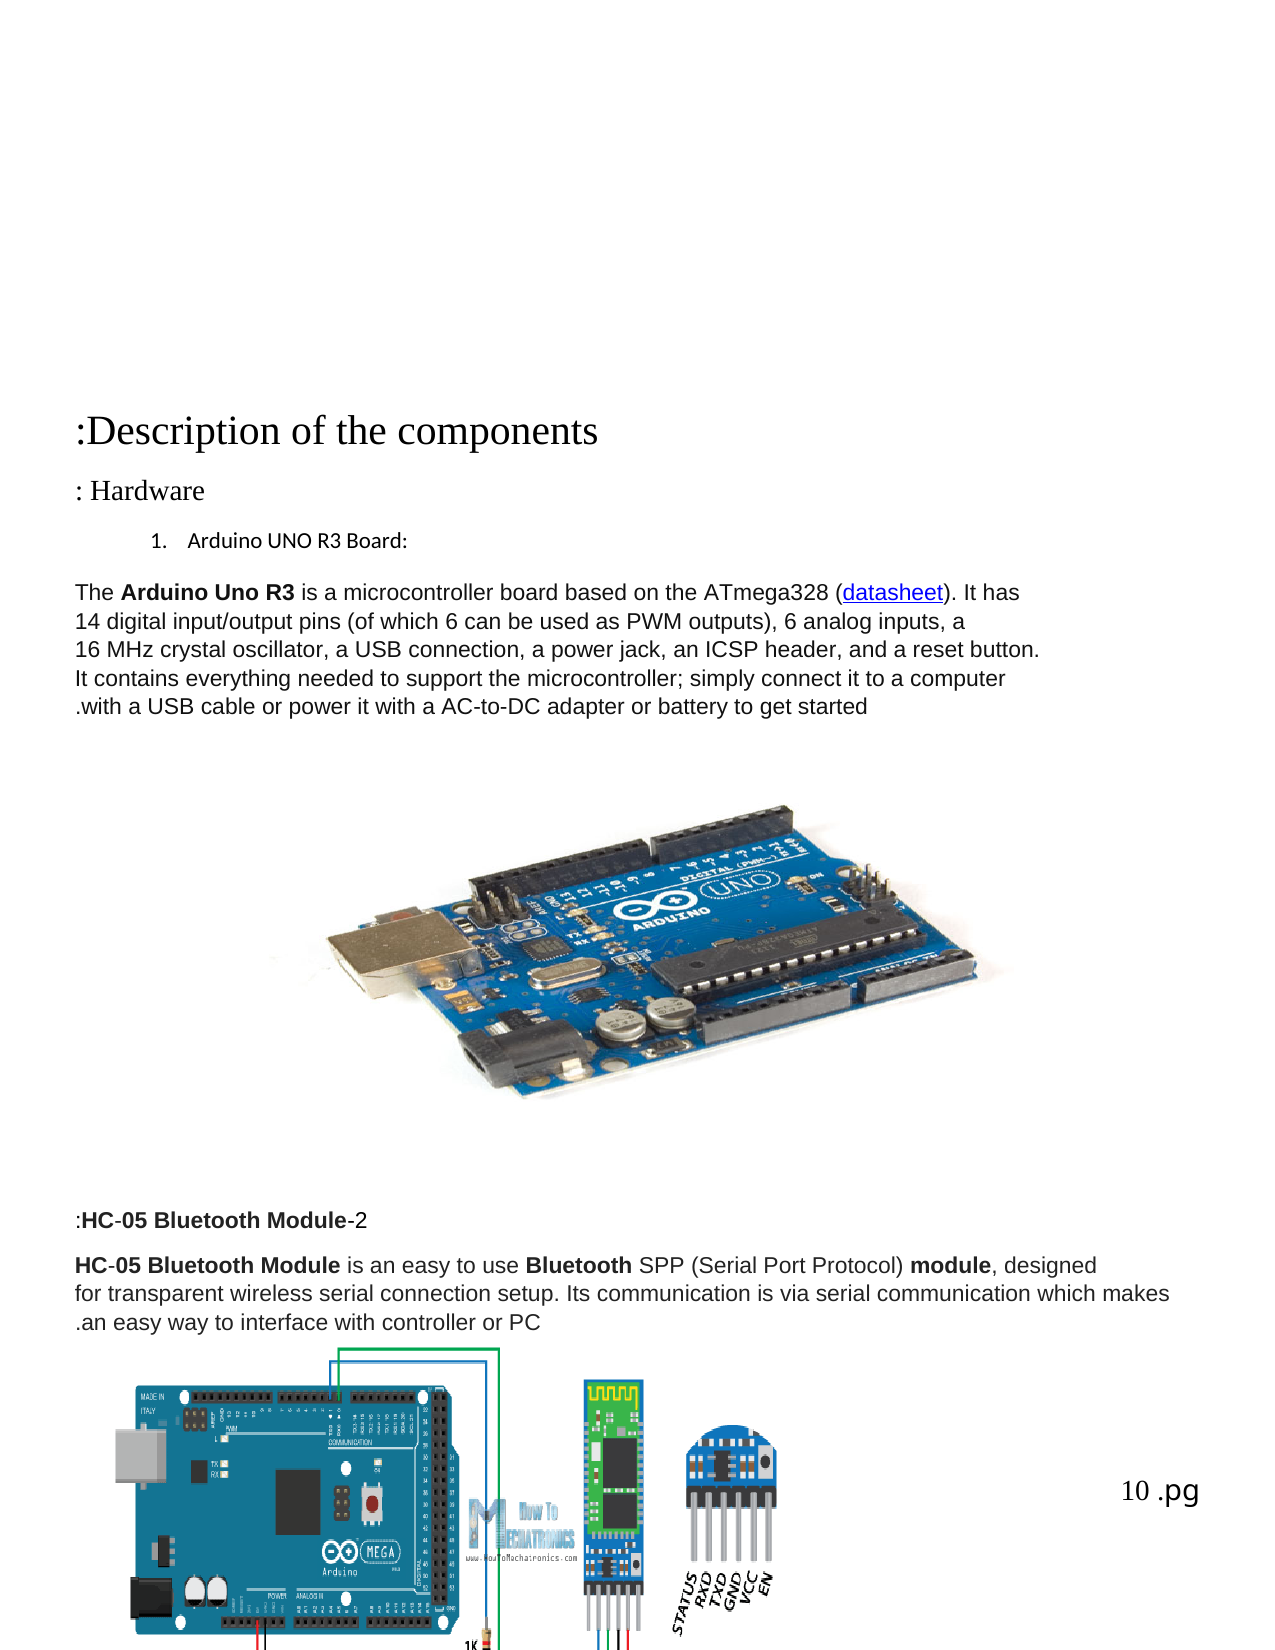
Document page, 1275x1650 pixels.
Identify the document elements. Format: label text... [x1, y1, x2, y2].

text HC-05 Bluetooth Module is an easy to use Bluetooth SPP (Serial Port Protocol) module, designed for transparent wireless serial connection setup. Its communication is via serial communication which makes an easy way to interface with controller or PC. [75, 1252, 1200, 1335]
text 2-HC-05 Bluetooth Module: [75, 1207, 1200, 1233]
picture [268, 740, 1035, 1170]
list Arduino UNO R3 Board: [150, 526, 1200, 554]
text Hardware : [75, 473, 1200, 507]
text Description of the components: [75, 405, 1200, 453]
picture [113, 1342, 778, 1650]
text The Arduino Uno R3 is a microcontroller board based on the ATmega328 (datasheet). It has 14 digital input/output pins (of which 6 can be used as PWM outputs), 6 analog inputs, a 16 MHz crystal oscillator, a USB connection, a power jack, an ICSP header, and a reset button. It contains everything needed to support the microcontroller; simply connect it to a computer with a USB cable or power it with a AC-to-DC adapter or battery to get started. [75, 579, 1050, 719]
